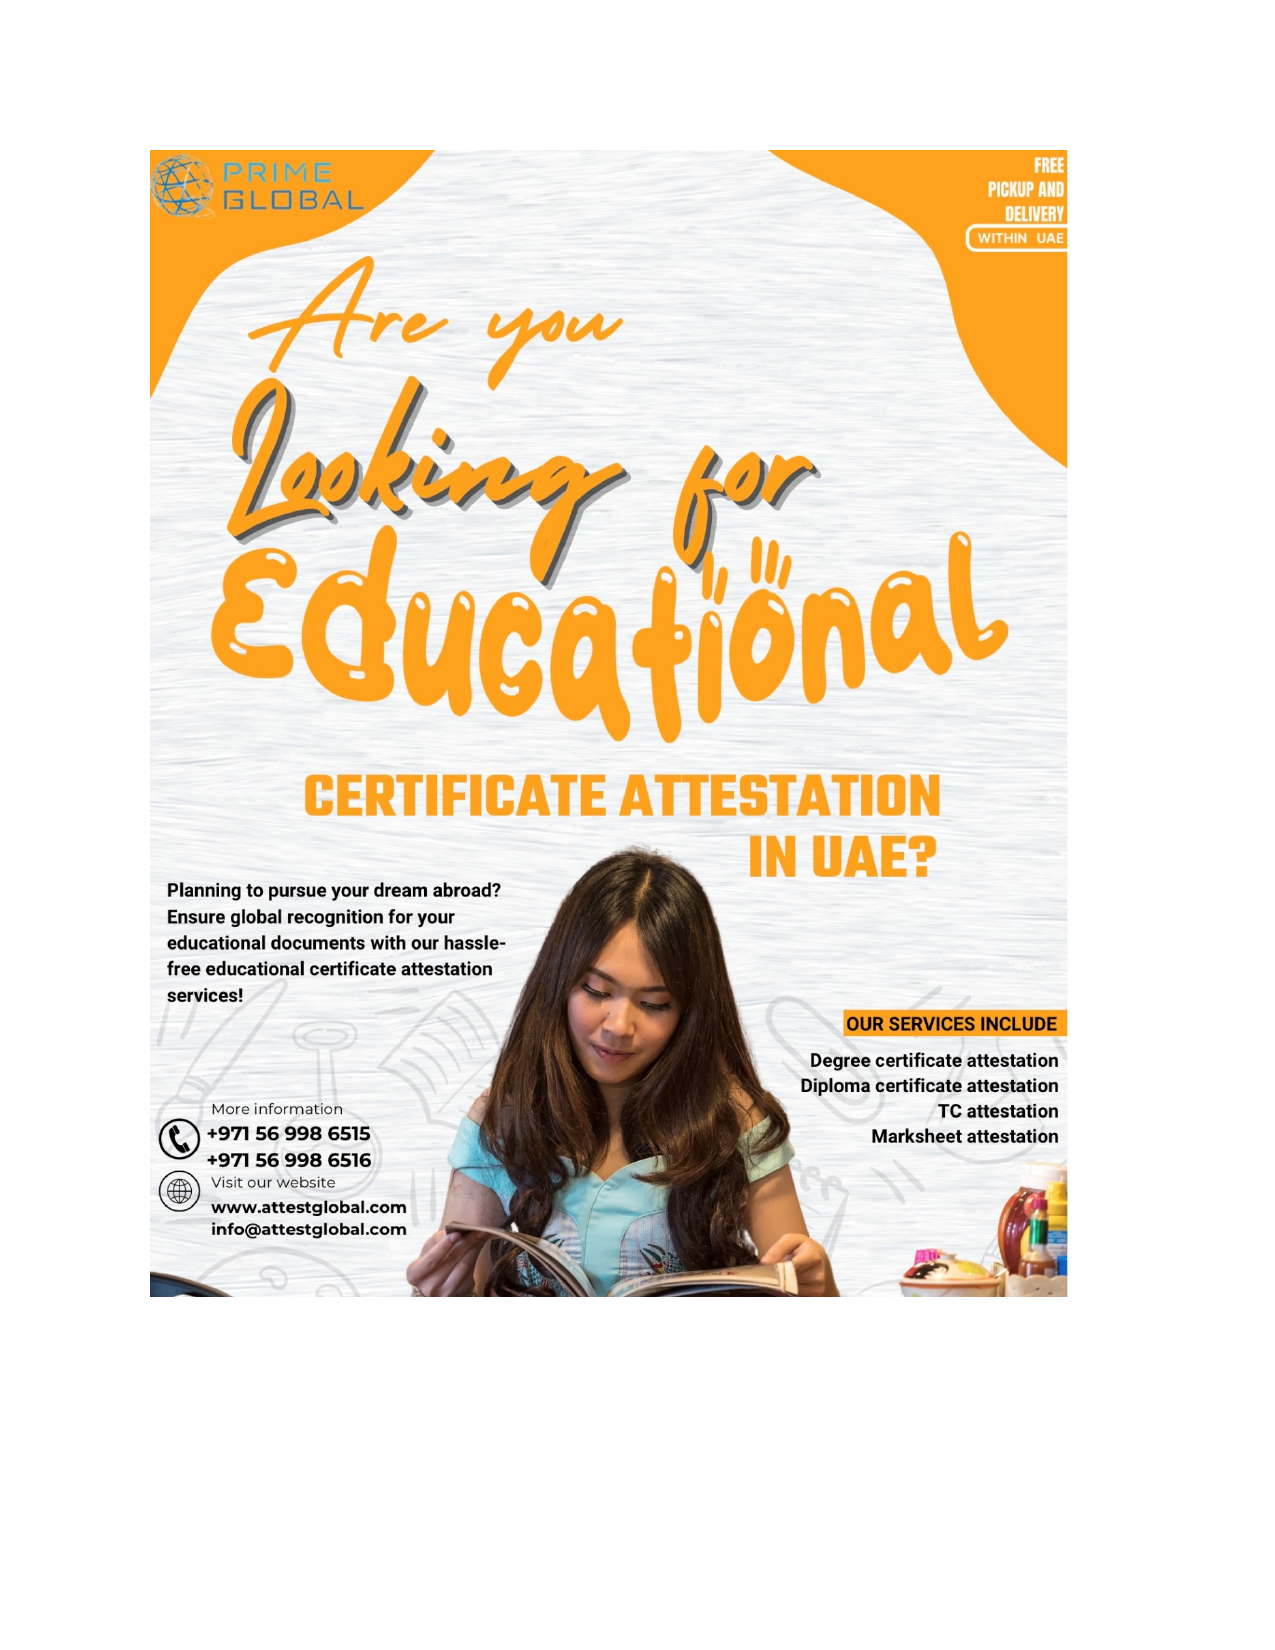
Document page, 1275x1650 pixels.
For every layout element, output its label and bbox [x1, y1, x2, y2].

picture [150, 150, 1068, 1297]
